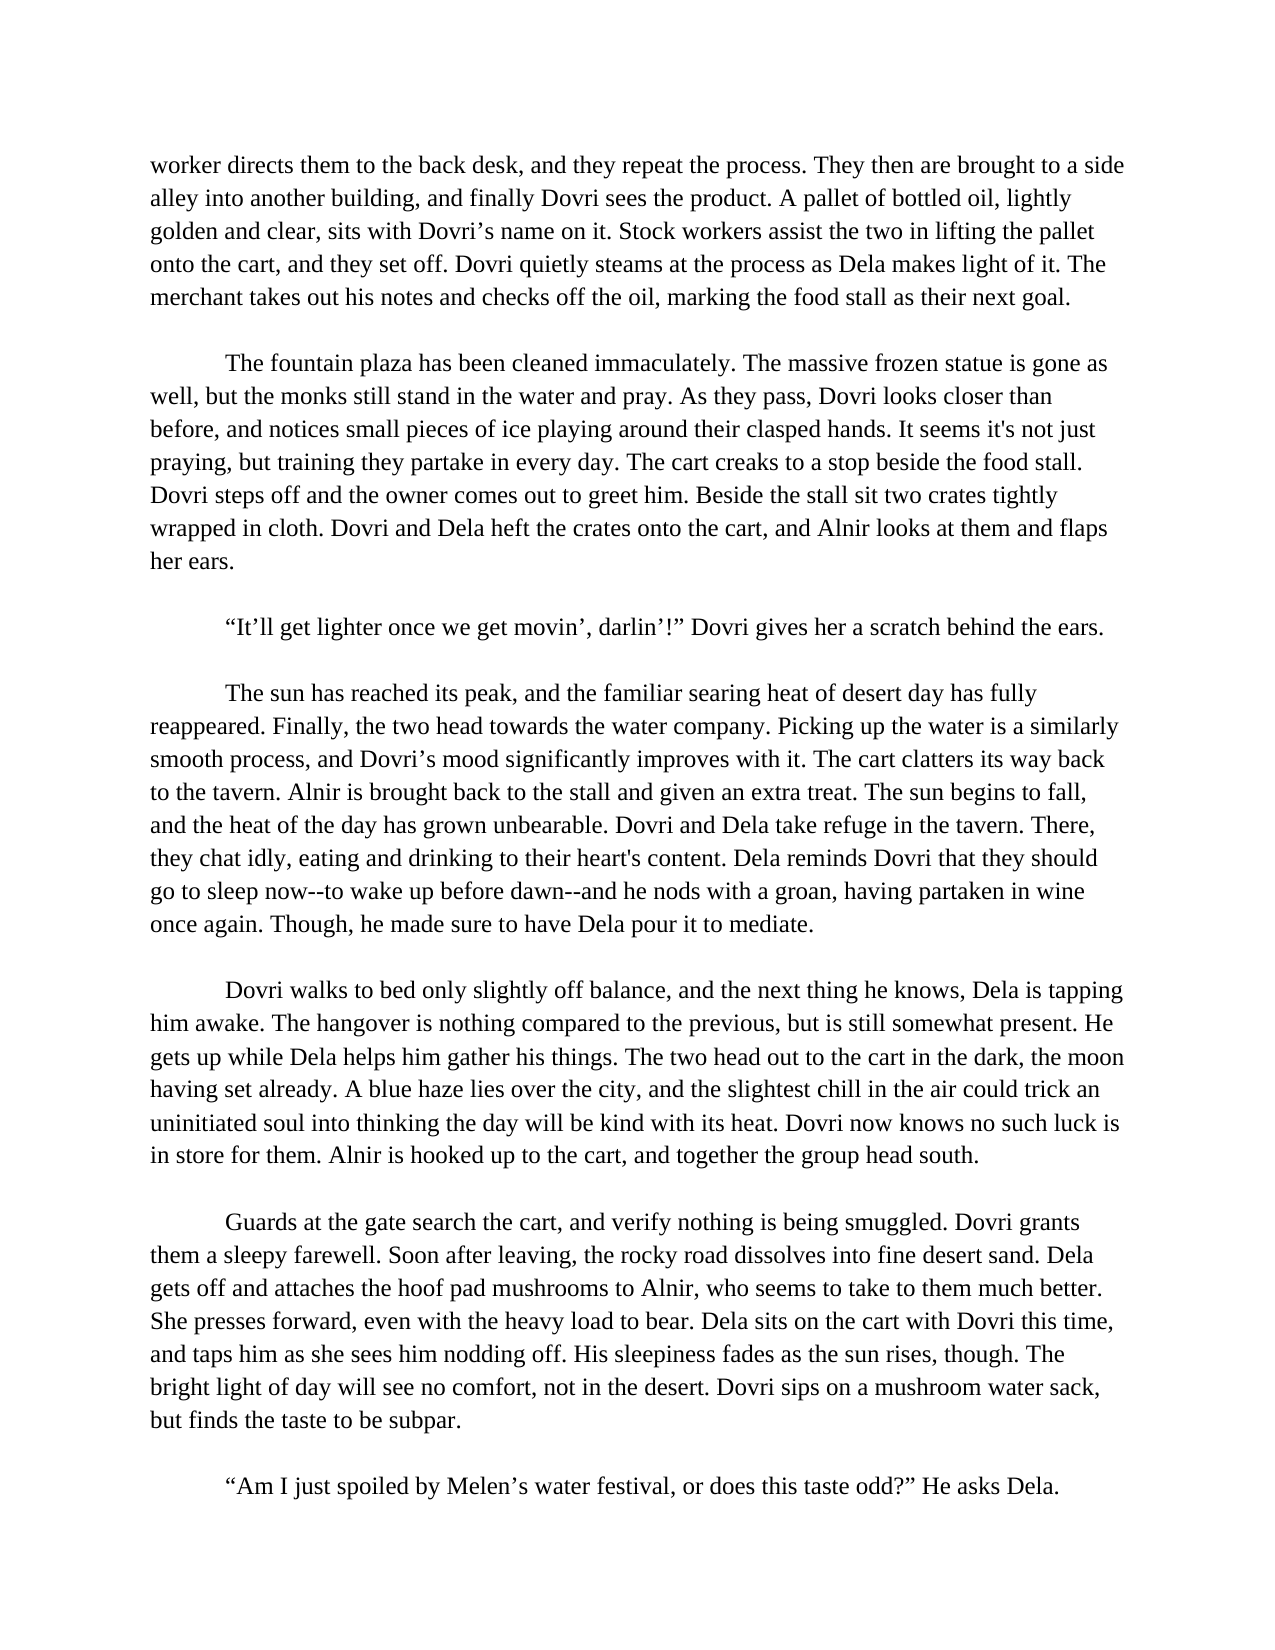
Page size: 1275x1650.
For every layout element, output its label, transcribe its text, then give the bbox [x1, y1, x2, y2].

text The fountain plaza has been cleaned immaculately. The massive frozen statue is gone as well, but the monks still stand in the water and pray. As they pass, Dovri looks closer than before, and notices small pieces of ice playing around their clasped hands. It seems it's not just praying, but training they partake in every day. The cart creaks to a stop beside the food stall. Dovri steps off and the owner comes out to greet him. Beside the stall sit two crates tightly wrapped in cloth. Dovri and Dela heft the crates onto the cart, and Alnir looks at them and flaps her ears. [150, 348, 1125, 575]
text Dovri walks to bed only slightly off balance, and the next thing he knows, Dela is tapping him awake. The hangover is nothing compared to the previous, but is still somewhat present. He gets up while Dela helps him gather his things. The two head out to the cart in the dark, the moon having set already. A blue haze lies over the city, and the slightest chill in the air could trick an uninitiated soul into thinking the day will be kind with its heat. Dovri now knows no such luck is in store for them. Alnir is hooked up to the cart, and together the group head south. [150, 976, 1125, 1169]
text Guards at the gate search the cart, and verify nothing is being smuggled. Dovri grants them a sleepy farewell. Soon after leaving, the rocky road dissolves into fine desert sand. Dela gets off and attaches the hoof pad mushrooms to Alnir, who seems to take to them much better. She presses forward, even with the heavy load to bear. Dela sits on the cart with Dovri this time, and taps him as she sees him nodding off. His sleepiness fades as the sun rises, though. The bright light of day will see no comfort, not in the desert. Dovri sips on a mushroom water sack, but finds the taste to be subpar. [150, 1207, 1125, 1433]
text “It’ll get lighter once we get movin’, darlin’!” Dovri gives her a scratch behind the ears. [150, 612, 1125, 641]
text “Am I just spoiled by Melen’s water festival, or does this taste odd?” He asks Dela. [150, 1471, 1125, 1499]
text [150, 150, 1125, 311]
text The sun has reached its peak, and the familiar searing heat of desert day has fully reappeared. Finally, the two head towards the water company. Picking up the water is a similarly smooth process, and Dovri’s mood significantly improves with it. The cart clatters its way back to the tavern. Alnir is brought back to the stall and given an extra treat. The sun begins to fall, and the heat of the day has grown unbearable. Dovri and Dela take refuge in the tavern. There, they chat idly, eating and drinking to their heart's content. Dela reminds Dovri that they should go to sleep now--to wake up before dawn--and he nods with a groan, having partaken in wine once again. Though, he made sure to have Dela pour it to mediate. [150, 678, 1125, 938]
